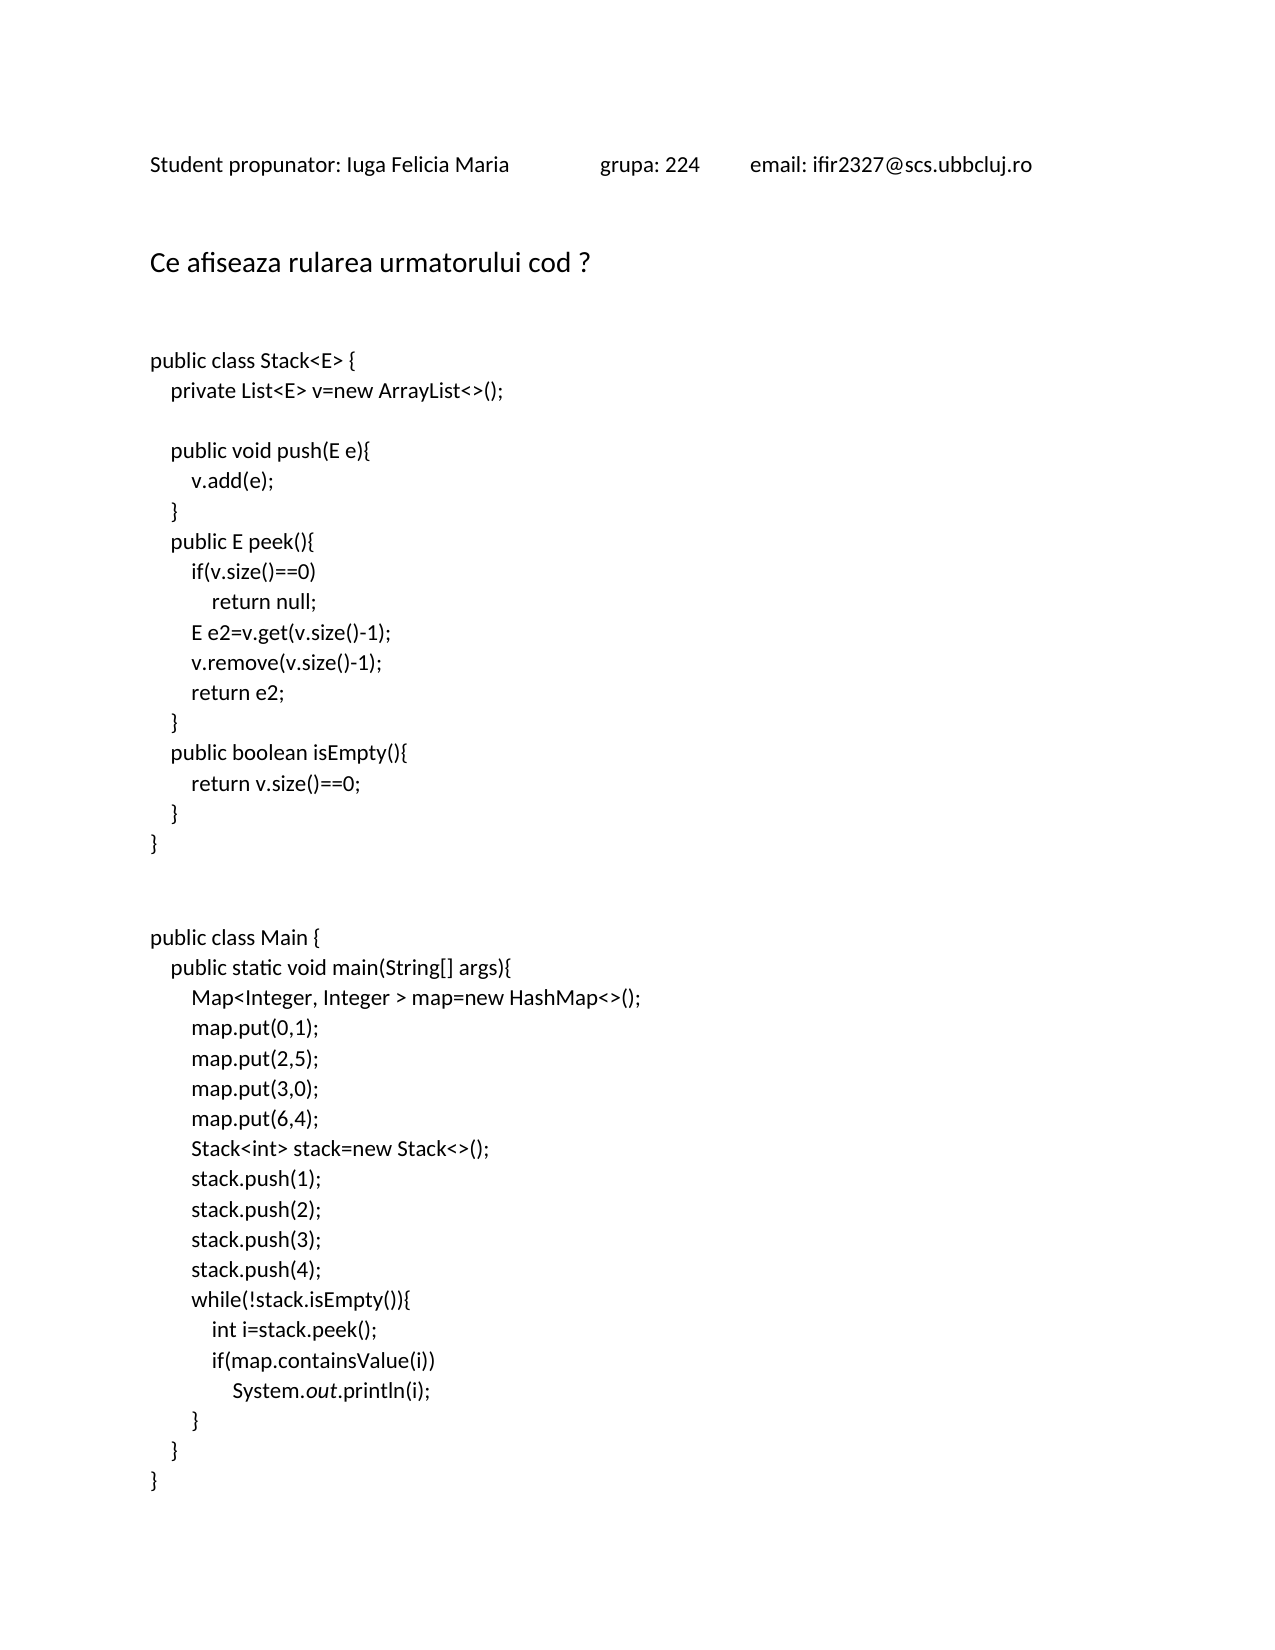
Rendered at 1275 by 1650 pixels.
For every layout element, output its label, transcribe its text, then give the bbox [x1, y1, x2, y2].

text public class Main { public static void main(String[] args){ Map<Integer, Integer > map=new HashMap<>(); map.put(0,1); map.put(2,5); map.put(3,0); map.put(6,4); Stack<int> stack=new Stack<>(); stack.push(1); stack.push(2); stack.push(3); stack.push(4); while(!stack.isEmpty()){ int i=stack.peek(); if(map.containsValue(i)) System.out.println(i); } } } [150, 923, 1125, 1494]
text Ce afiseaza rularea urmatorului cod ? [150, 244, 1125, 279]
text public class Stack<E> { private List<E> v=new ArrayList<>(); public void push(E e){ v.add(e); } public E peek(){ if(v.size()==0) return null; E e2=v.get(v.size()-1); v.remove(v.size()-1); return e2; } public boolean isEmpty(){ return v.size()==0; } } [150, 346, 1125, 857]
text Student propunator: Iuga Felicia Maria grupa: 224 email: ifir2327@scs.ubbcluj.ro [150, 150, 1125, 178]
